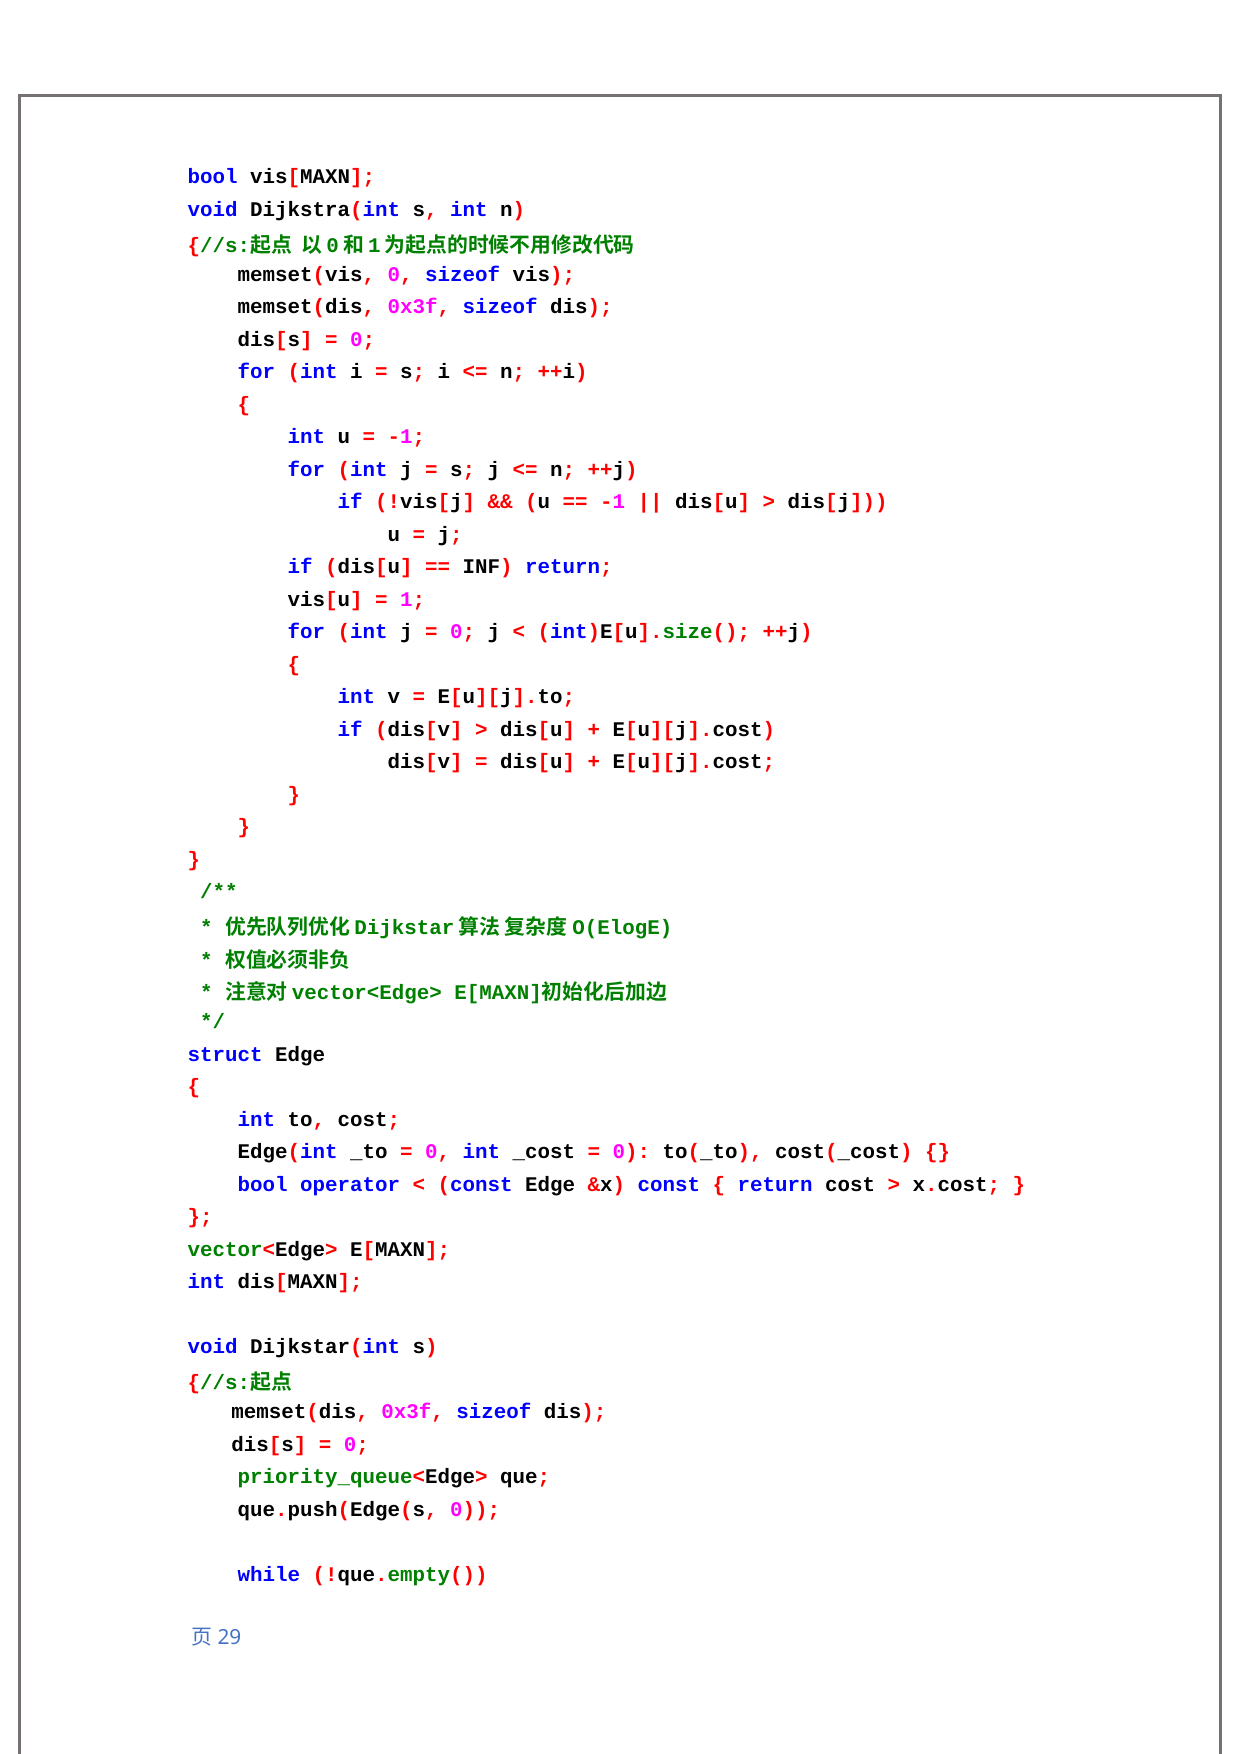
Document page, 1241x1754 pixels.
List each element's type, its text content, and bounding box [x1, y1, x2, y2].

text priority_queue<Edge> que; [187, 1462, 1053, 1494]
text {//s:起点 [187, 1364, 1053, 1397]
text } [187, 812, 1053, 844]
text * 权值必须非负 [187, 942, 1053, 974]
text bool operator < (const Edge &x) const { return cost > x.cost; } [187, 1169, 1053, 1202]
text if (dis[v] > dis[u] + E[u][j].cost) [187, 714, 1053, 747]
text if (!vis[j] && (u == -1 || dis[u] > dis[j])) [187, 487, 1053, 519]
text vis[u] = 1; [187, 584, 1053, 617]
text int to, cost; [187, 1104, 1053, 1137]
text dis[s] = 0; [187, 1429, 1053, 1462]
text /** [187, 877, 1053, 909]
text struct Edge [187, 1039, 1053, 1072]
text for (int j = 0; j < (int)E[u].size(); ++j) [187, 617, 1053, 649]
text } [187, 779, 1053, 812]
text }; [187, 1202, 1053, 1234]
text u = j; [187, 519, 1053, 552]
text Edge(int _to = 0, int _cost = 0): to(_to), cost(_cost) {} [187, 1137, 1053, 1169]
text {//s:起点 以0和1为起点的时候不用修改代码 [187, 227, 1053, 259]
text que.push(Edge(s, 0)); [187, 1494, 1053, 1527]
text int u = -1; [187, 422, 1053, 454]
text */ [187, 1007, 1053, 1039]
text } [187, 844, 1053, 877]
text void Dijkstar(int s) [187, 1332, 1053, 1364]
text memset(dis, 0x3f, sizeof dis); [187, 292, 1053, 324]
text * 注意对vector<Edge> E[MAXN]初始化后加边 [187, 974, 1053, 1007]
text for (int j = s; j <= n; ++j) [187, 454, 1053, 487]
text { [187, 1072, 1053, 1104]
text while (!que.empty()) [187, 1559, 1053, 1592]
text bool vis[MAXN]; [187, 162, 1053, 194]
text { [187, 649, 1053, 682]
text vector<Edge> E[MAXN]; [187, 1234, 1053, 1267]
text dis[s] = 0; [187, 324, 1053, 357]
text memset(dis, 0x3f, sizeof dis); [187, 1397, 1053, 1429]
text dis[v] = dis[u] + E[u][j].cost; [187, 747, 1053, 779]
text memset(vis, 0, sizeof vis); [187, 259, 1053, 292]
text if (dis[u] == INF) return; [187, 552, 1053, 584]
text int dis[MAXN]; [187, 1267, 1053, 1299]
text * 优先队列优化Dijkstar算法 复杂度 O(ElogE) [187, 909, 1053, 942]
text { [187, 389, 1053, 422]
text for (int i = s; i <= n; ++i) [187, 357, 1053, 389]
text int v = E[u][j].to; [187, 682, 1053, 714]
text void Dijkstra(int s, int n) [187, 194, 1053, 227]
